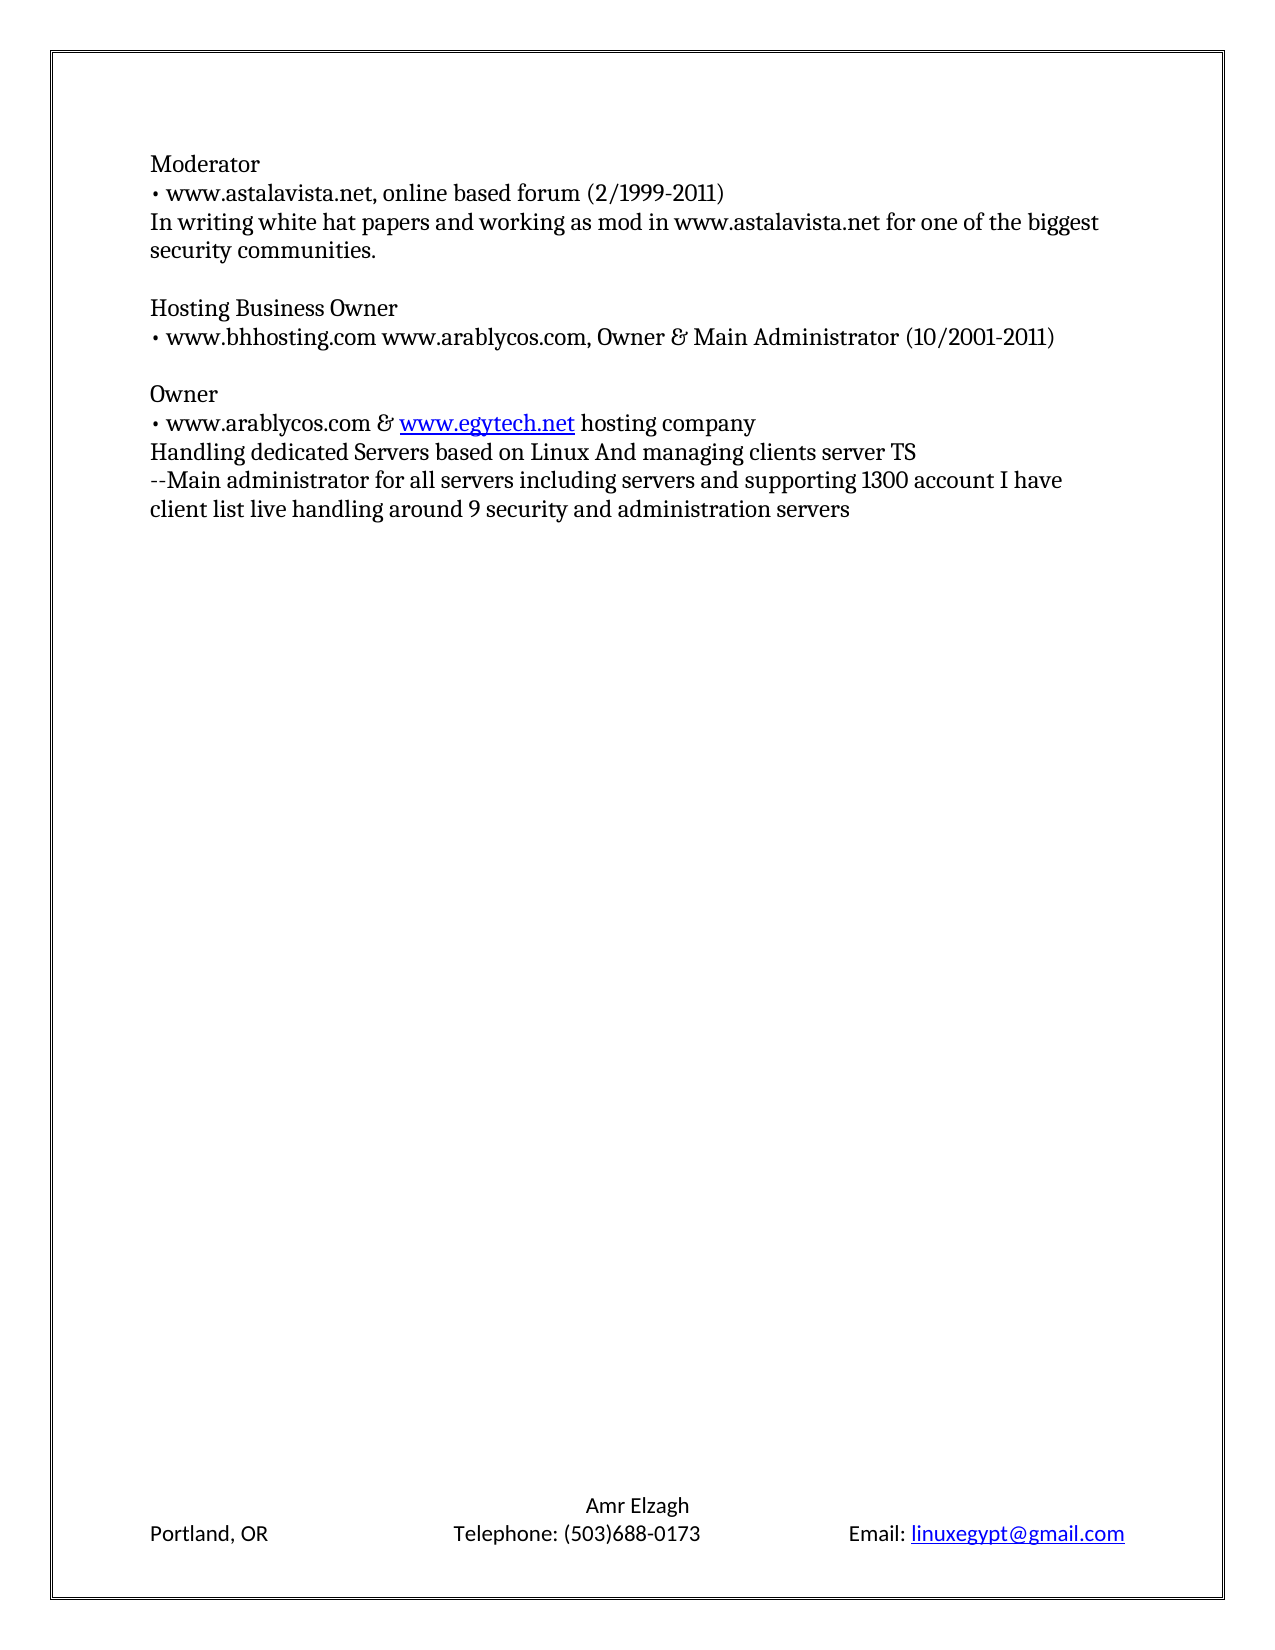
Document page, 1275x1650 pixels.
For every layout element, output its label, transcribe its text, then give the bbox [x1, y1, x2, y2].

text • www.astalavista.net, online based forum (2/1999-2011) In writing white hat papers and working as mod in www.astalavista.net for one of the biggest security communities. Hosting Business Owner • www.bhhosting.com www.arablycos.com, Owner & Main Administrator (10/2001-2011) Owner [150, 179, 1125, 409]
text • www.arablycos.com & www.egytech.net hosting company Handling dedicated Servers based on Linux And managing clients server TS --Main administrator for all servers including servers and supporting 1300 account I have client list live handling around 9 security and administration servers [150, 409, 1125, 524]
text Moderator [150, 150, 1125, 179]
